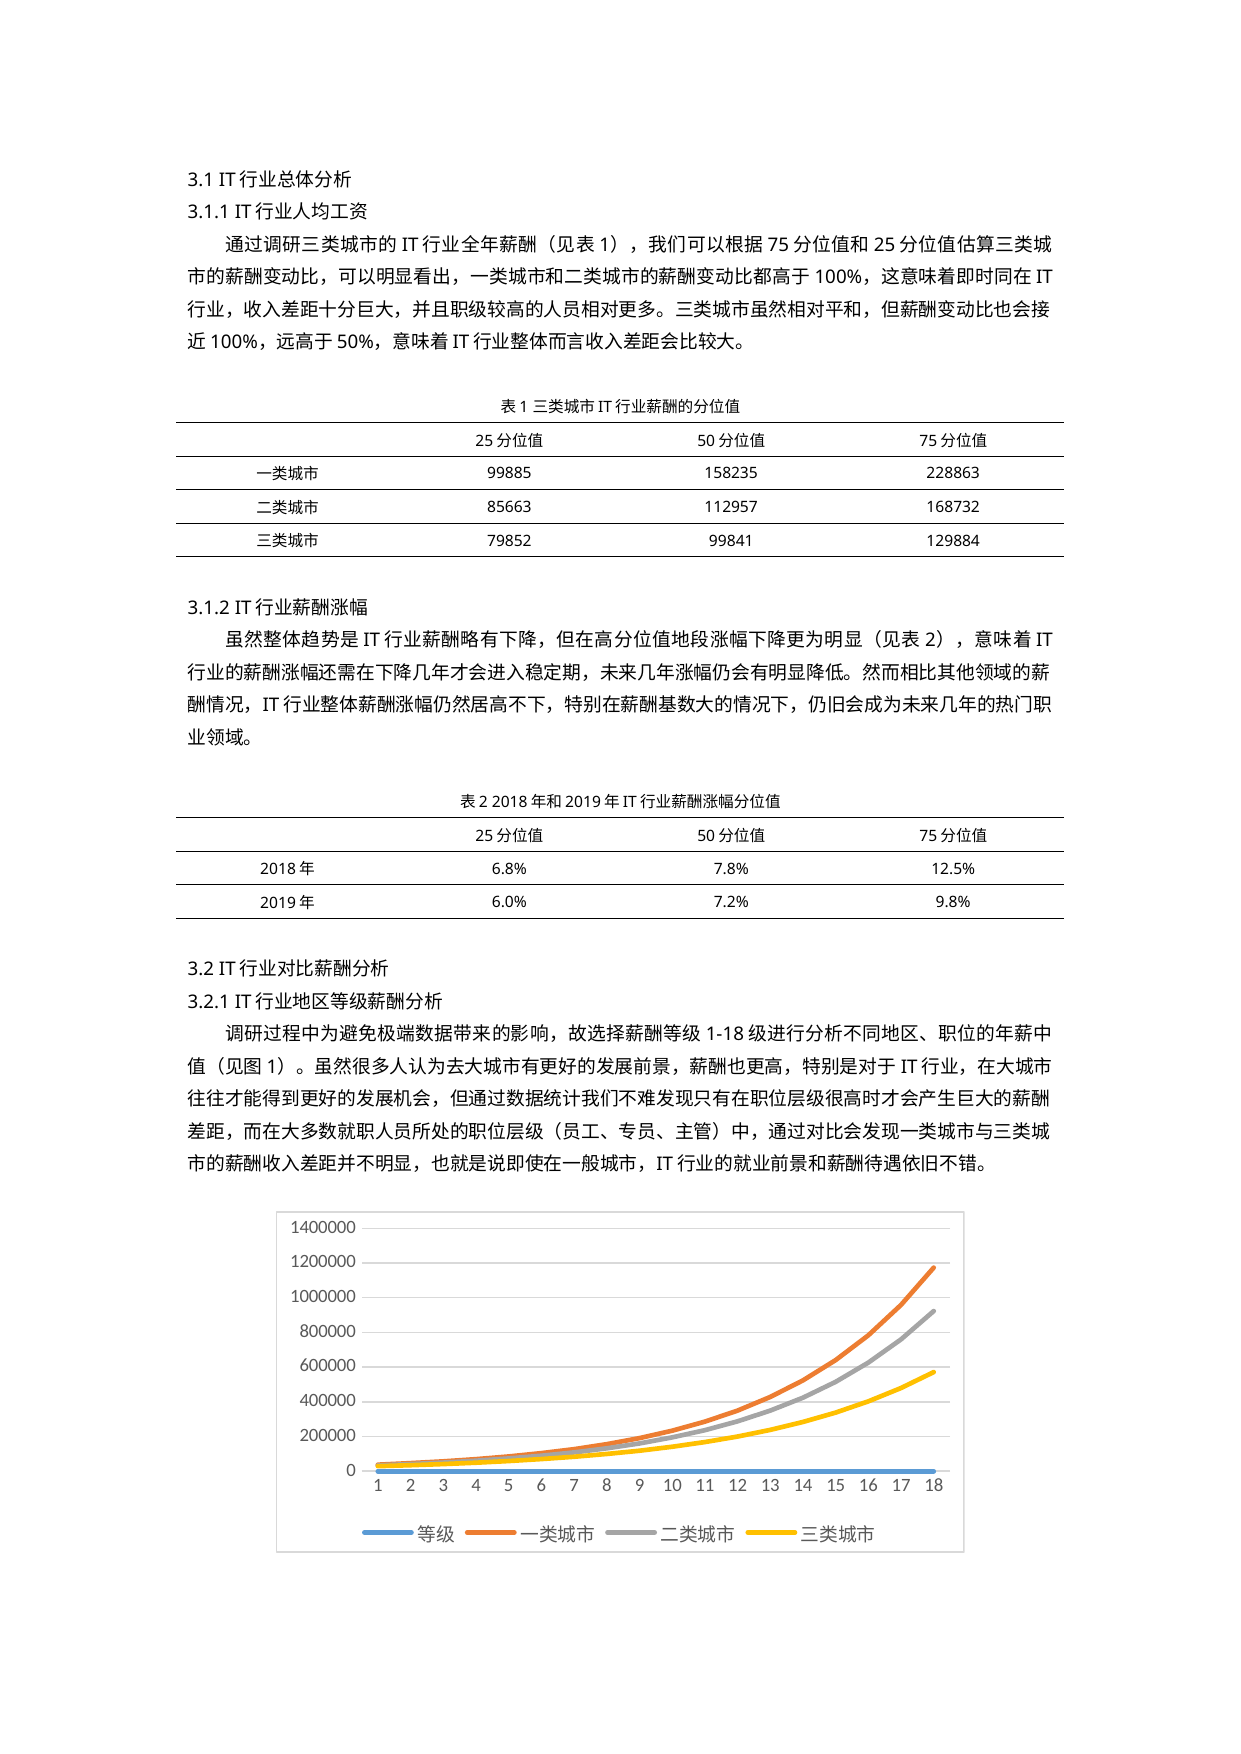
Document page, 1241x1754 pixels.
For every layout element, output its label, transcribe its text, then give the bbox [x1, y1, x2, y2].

table_header 75分位值 [842, 818, 1064, 851]
table_cell 7.2% [620, 885, 842, 918]
list 调研过程中为避免极端数据带来的影响，故选择薪酬等级1-18级进行分析不同地区、职位的年薪中值（见图1）。虽然很多人认为去大城市有更好的发展前景，薪酬也更高，特别是对于IT行业，在大城市往往才能得到更好的发展机会，但通过数据统计我们不难发现只有在职位层级很高时才会产生巨大的薪酬差距，而在大多数就职人员所处的职位层级（员工、专员、主管）中，通过对比会发现一类城市与三类城市的薪酬收入差距并不明显，也就是说即使在一般城市，IT行业的就业前景和薪酬待遇依旧不错。 [187, 1016, 1053, 1179]
list 3.1.1 IT行业人均工资 [187, 194, 1053, 227]
table_cell 129884 [842, 524, 1064, 556]
table_cell 158235 [620, 457, 842, 489]
table_cell 7.8% [620, 852, 842, 884]
table_header [176, 818, 398, 851]
table_cell 99841 [620, 524, 842, 556]
list 虽然整体趋势是IT行业薪酬略有下降，但在高分位值地段涨幅下降更为明显（见表2），意味着IT行业的薪酬涨幅还需在下降几年才会进入稳定期，未来几年涨幅仍会有明显降低。然而相比其他领域的薪酬情况，IT行业整体薪酬涨幅仍然居高不下，特别在薪酬基数大的情况下，仍旧会成为未来几年的热门职业领域。 [187, 622, 1053, 752]
table_header [176, 423, 398, 456]
table_cell 85663 [398, 490, 620, 523]
table_cell 三类城市 [176, 524, 398, 556]
table_cell 168732 [842, 490, 1064, 523]
table_header 25分位值 [398, 423, 620, 456]
list 3.1.2 IT行业薪酬涨幅 [187, 590, 1053, 622]
table_cell 6.8% [398, 852, 620, 884]
table_cell 一类城市 [176, 457, 398, 489]
list 3.2.1 IT行业地区等级薪酬分析 [187, 984, 1053, 1016]
list 3.1 IT行业总体分析 [187, 162, 1053, 194]
table_header 25分位值 [398, 818, 620, 851]
list 3.2 IT行业对比薪酬分析 [187, 951, 1053, 984]
table_cell 二类城市 [176, 490, 398, 523]
table_cell 99885 [398, 457, 620, 489]
table_cell 2019年 [176, 885, 398, 918]
table_cell 79852 [398, 524, 620, 556]
table_header 50分位值 [620, 423, 842, 456]
list 表2 2018年和2019年IT行业薪酬涨幅分位值 [187, 785, 1053, 817]
table_header 50分位值 [620, 818, 842, 851]
table_cell 6.0% [398, 885, 620, 918]
table_cell 112957 [620, 490, 842, 523]
table_cell 2018年 [176, 852, 398, 884]
table_header 75分位值 [842, 423, 1064, 456]
table_cell 9.8% [842, 885, 1064, 918]
list 表1 三类城市IT行业薪酬的分位值 [187, 389, 1053, 422]
table_cell 228863 [842, 457, 1064, 489]
list 通过调研三类城市的IT行业全年薪酬（见表1），我们可以根据75分位值和25分位值估算三类城市的薪酬变动比，可以明显看出，一类城市和二类城市的薪酬变动比都高于100%，这意味着即时同在IT行业，收入差距十分巨大，并且职级较高的人员相对更多。三类城市虽然相对平和，但薪酬变动比也会接近100%，远高于50%，意味着IT行业整体而言收入差距会比较大。 [187, 227, 1053, 357]
table_cell 12.5% [842, 852, 1064, 884]
